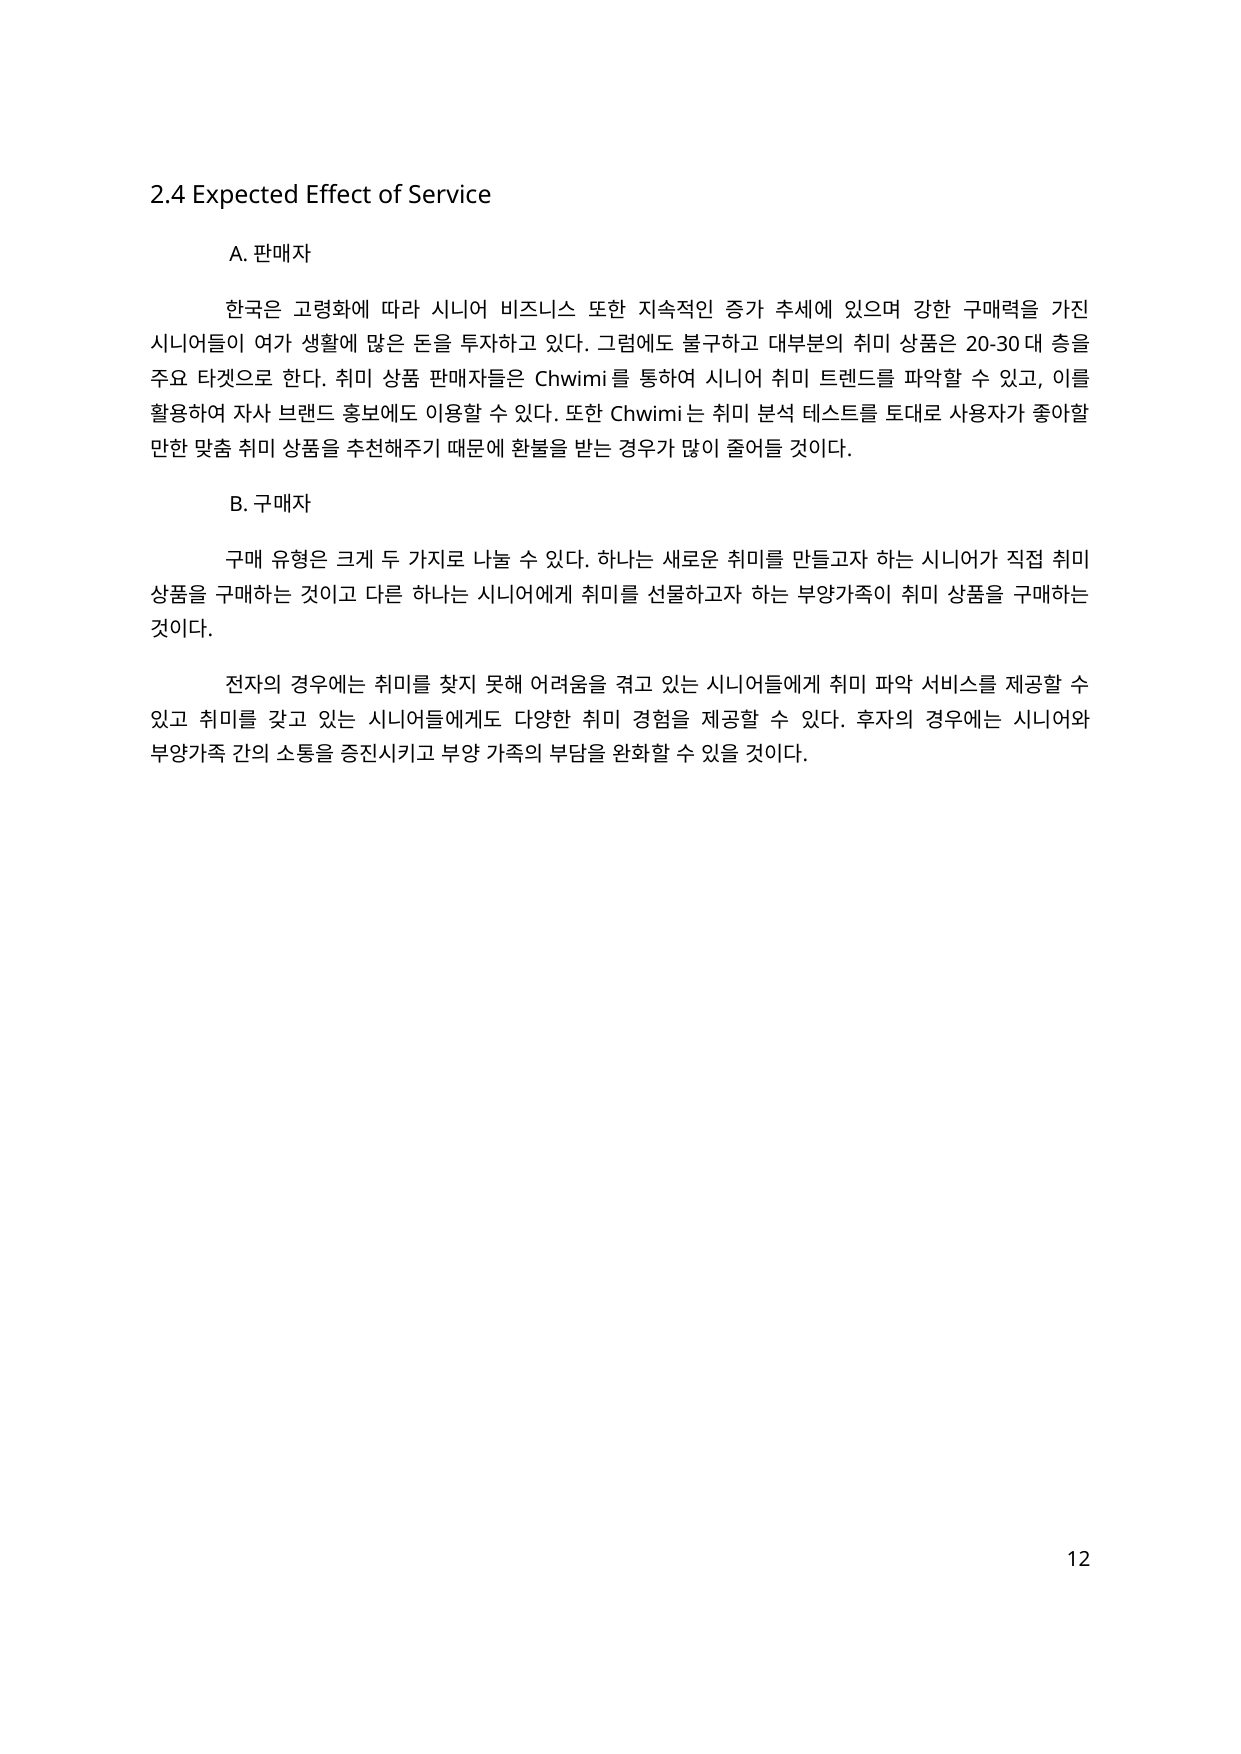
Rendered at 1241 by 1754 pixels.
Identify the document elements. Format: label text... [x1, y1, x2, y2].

text 한국은 고령화에 따라 시니어 비즈니스 또한 지속적인 증가 추세에 있으며 강한 구매력을 가진 시니어들이 여가 생활에 많은 돈을 투자하고 있다. 그럼에도 불구하고 대부분의 취미 상품은 20-30대 층을 주요 타겟으로 한다. 취미 상품 판매자들은 Chwimi를 통하여 시니어 취미 트렌드를 파악할 수 있고, 이를 활용하여 자사 브랜드 홍보에도 이용할 수 있다. 또한 Chwimi는 취미 분석 테스트를 토대로 사용자가 좋아할 만한 맞춤 취미 상품을 추천해주기 때문에 환불을 받는 경우가 많이 줄어들 것이다. [150, 293, 1090, 462]
subtitle 2.4 Expected Effect of Service [150, 177, 1090, 211]
text 구매 유형은 크게 두 가지로 나눌 수 있다. 하나는 새로운 취미를 만들고자 하는 시니어가 직접 취미 상품을 구매하는 것이고 다른 하나는 시니어에게 취미를 선물하고자 하는 부양가족이 취미 상품을 구매하는 것이다. [150, 543, 1090, 643]
subtitle B. 구매자 [229, 487, 1090, 518]
text 전자의 경우에는 취미를 찾지 못해 어려움을 겪고 있는 시니어들에게 취미 파악 서비스를 제공할 수 있고 취미를 갖고 있는 시니어들에게도 다양한 취미 경험을 제공할 수 있다. 후자의 경우에는 시니어와 부양가족 간의 소통을 증진시키고 부양 가족의 부담을 완화할 수 있을 것이다. [150, 668, 1090, 768]
subtitle A. 판매자 [229, 237, 1090, 267]
